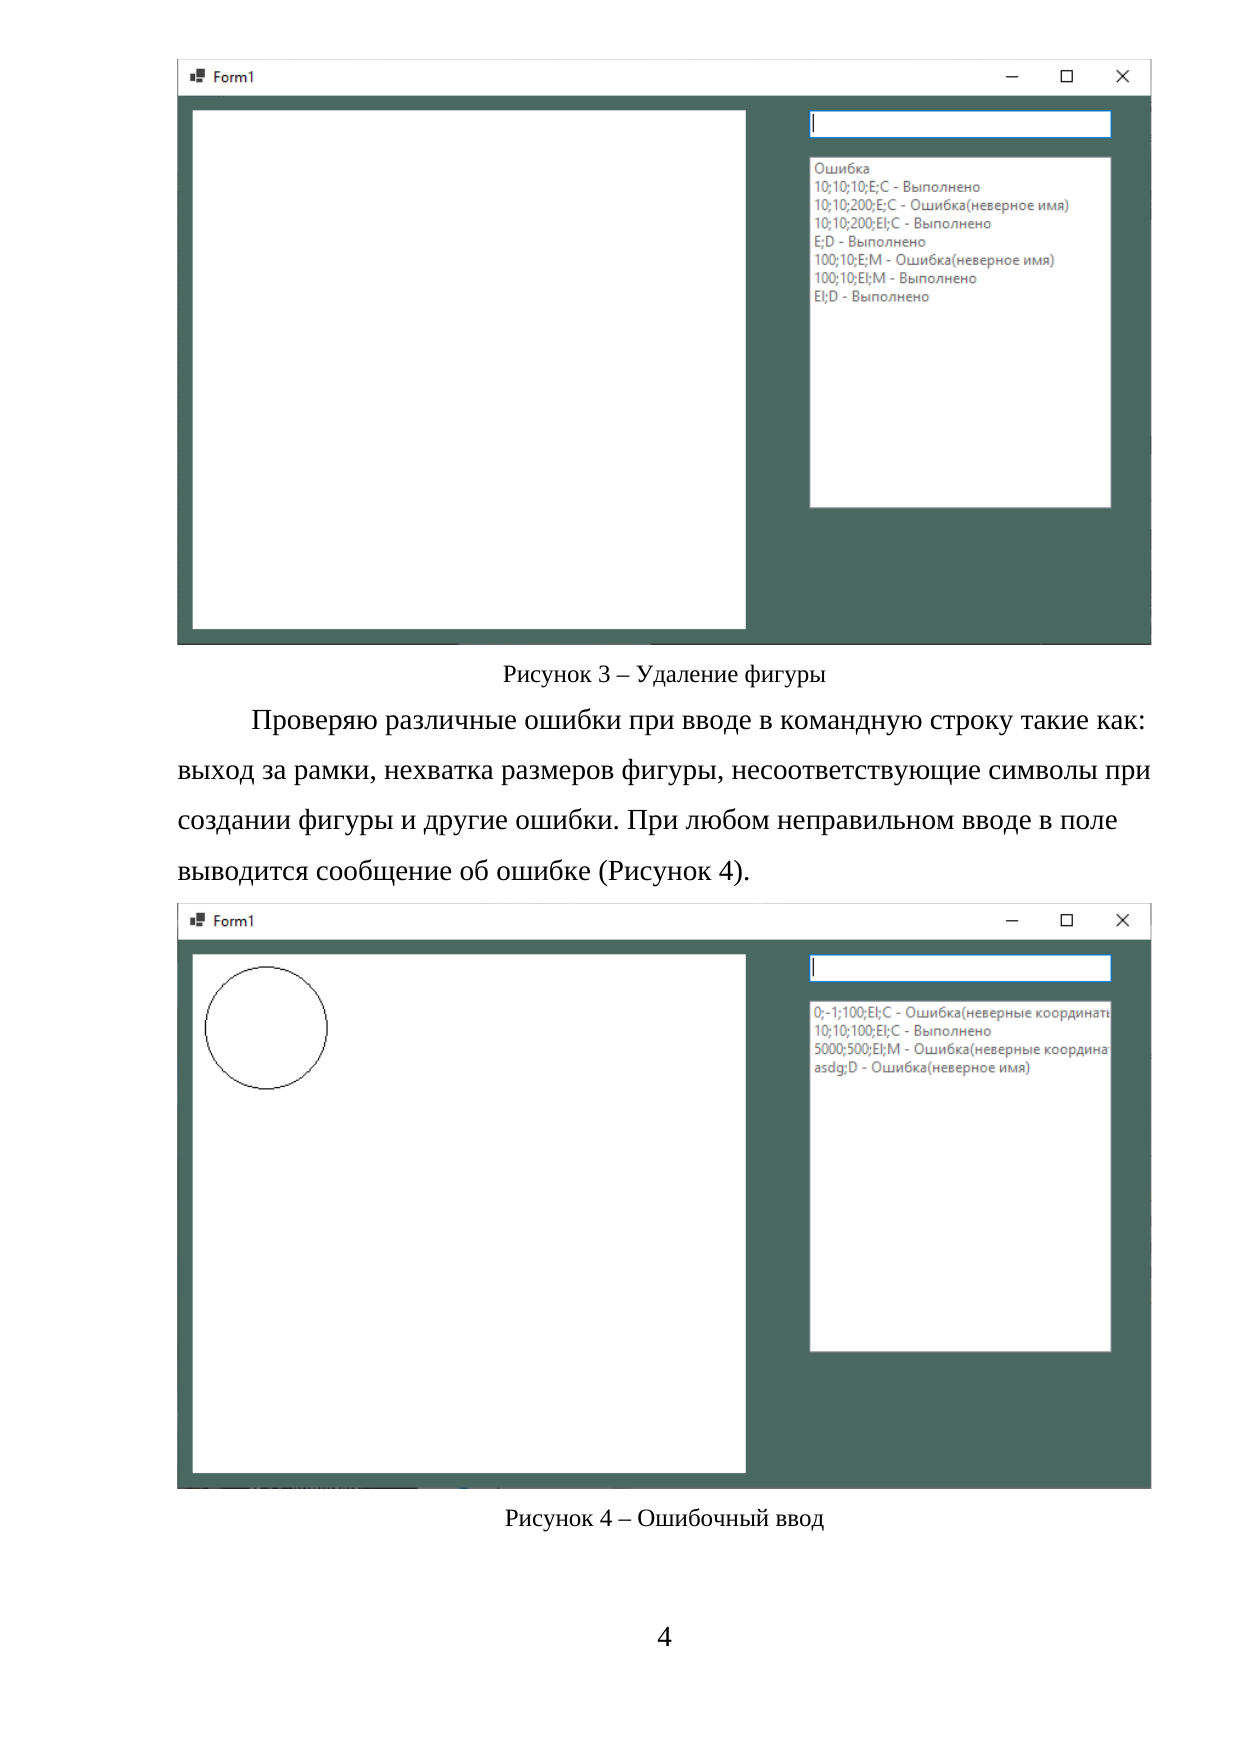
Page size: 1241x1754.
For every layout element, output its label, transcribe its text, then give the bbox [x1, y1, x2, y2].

text Проверяю различные ошибки при вводе в командную строку такие как: выход за рамки, нехватка размеров фигуры, несоответствующие символы при создании фигуры и другие ошибки. При любом неправильном вводе в поле выводится сообщение об ошибке (Рисунок 4). [177, 702, 1152, 886]
text Рисунок 3 – Удаление фигуры [177, 659, 1152, 687]
text Рисунок 4 – Ошибочный ввод [177, 1503, 1152, 1531]
picture [177, 59, 1152, 645]
picture [177, 903, 1152, 1489]
